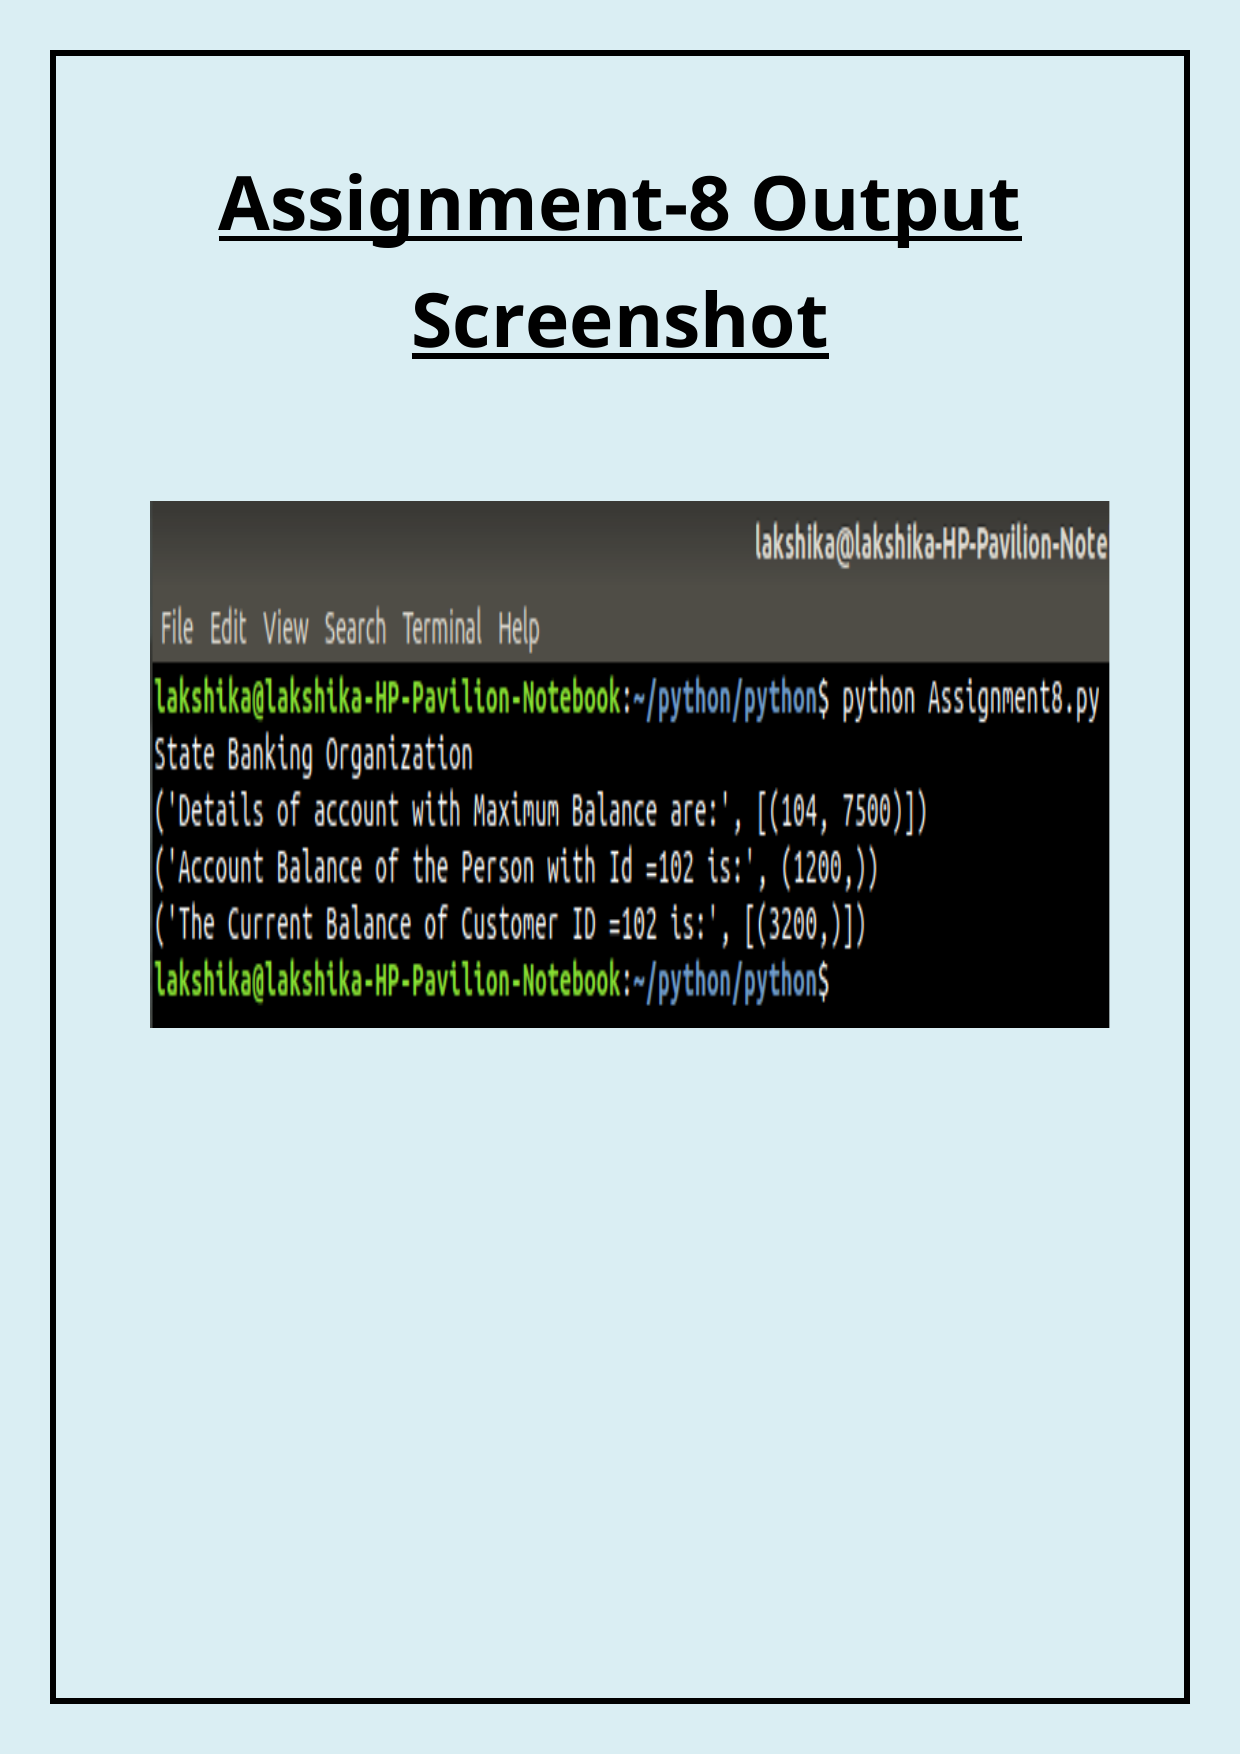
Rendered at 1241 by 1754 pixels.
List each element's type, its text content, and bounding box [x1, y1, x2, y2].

picture [150, 501, 1110, 1028]
text Assignment-8 Output Screenshot [150, 150, 1090, 370]
